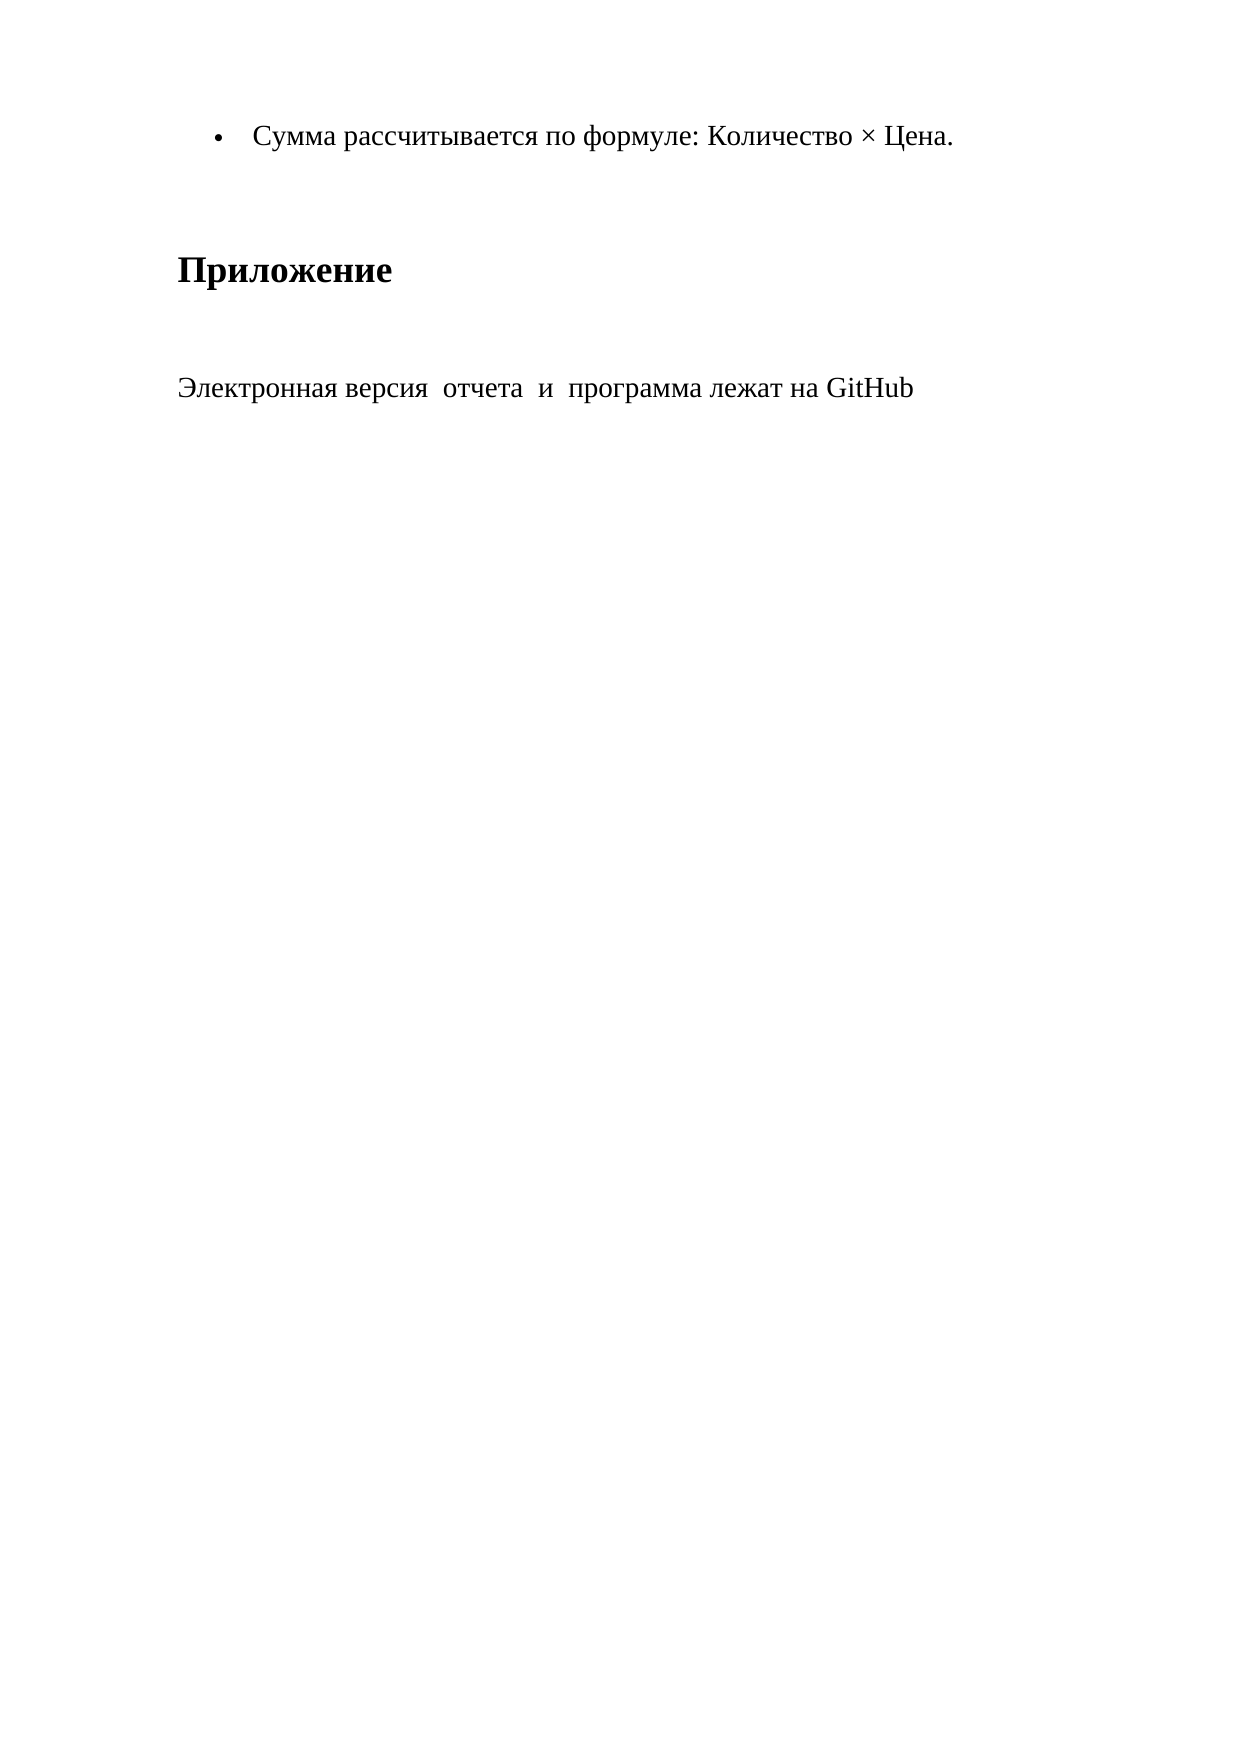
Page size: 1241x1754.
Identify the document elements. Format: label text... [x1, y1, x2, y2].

text Электронная версия отчета и программа лежат на GitHub [177, 371, 1181, 404]
list Сумма рассчитывается по формуле: Количество × Цена. [215, 118, 1181, 152]
subtitle Приложение [177, 248, 1181, 291]
